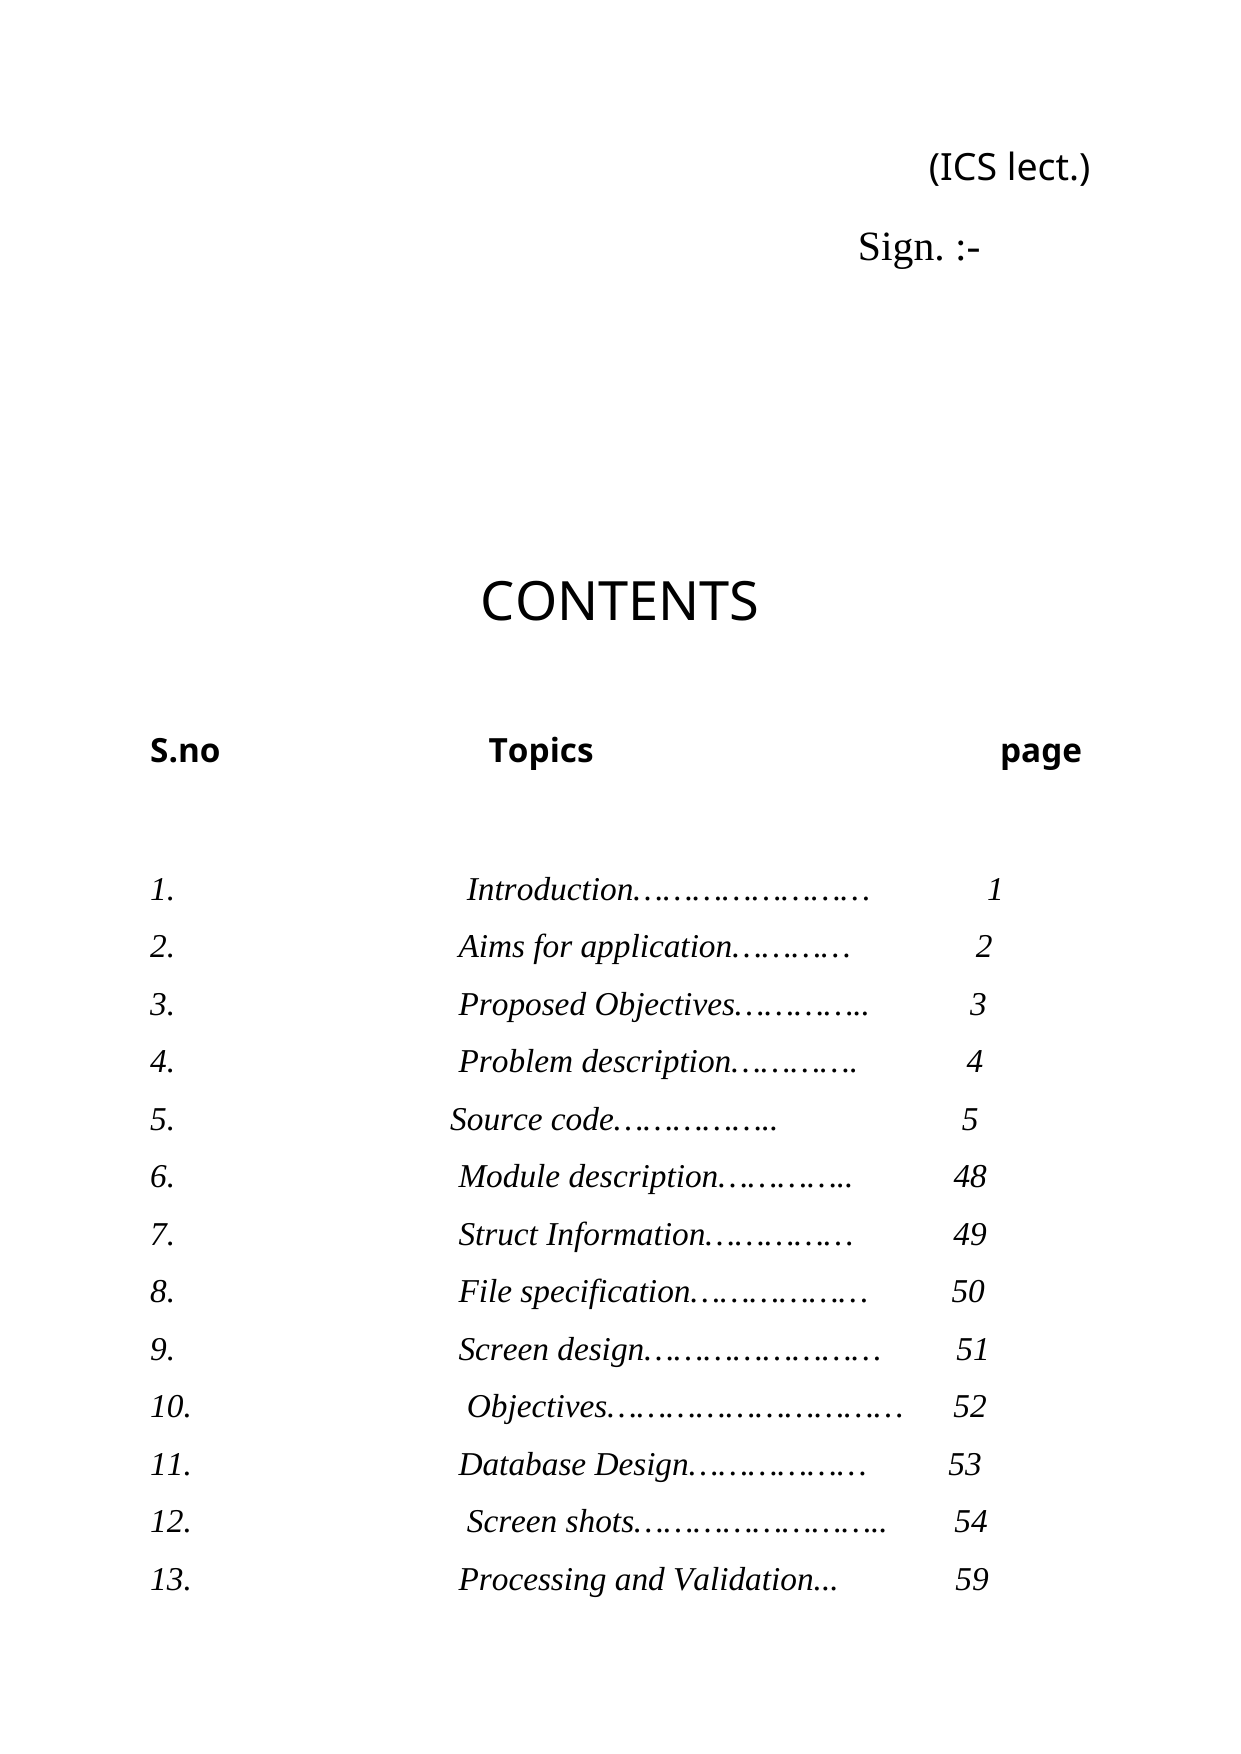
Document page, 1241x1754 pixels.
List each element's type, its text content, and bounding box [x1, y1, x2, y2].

text 11. Database Design……………… 53 [150, 1444, 1090, 1482]
text CONTENTS [150, 562, 1090, 636]
text 5. Source code…………….. 5 [150, 1099, 1090, 1137]
text Sign. :- [675, 231, 1090, 267]
text 6. Module description………….. 48 7. Struct Information…………… 49 8. File specification……………… 50 9. Screen design…………………… 51 10. Objectives………………………… 52 [150, 1157, 1090, 1425]
text 1. Introduction…………………… 1 [150, 869, 1090, 907]
text S.no Topics page [150, 727, 1090, 772]
text 2. Aims for application………… 2 3. Proposed Objectives………….. 3 4. Problem description…………. 4 [150, 927, 1090, 1080]
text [150, 1502, 1090, 1597]
text (ICS lect.) [150, 150, 1090, 188]
